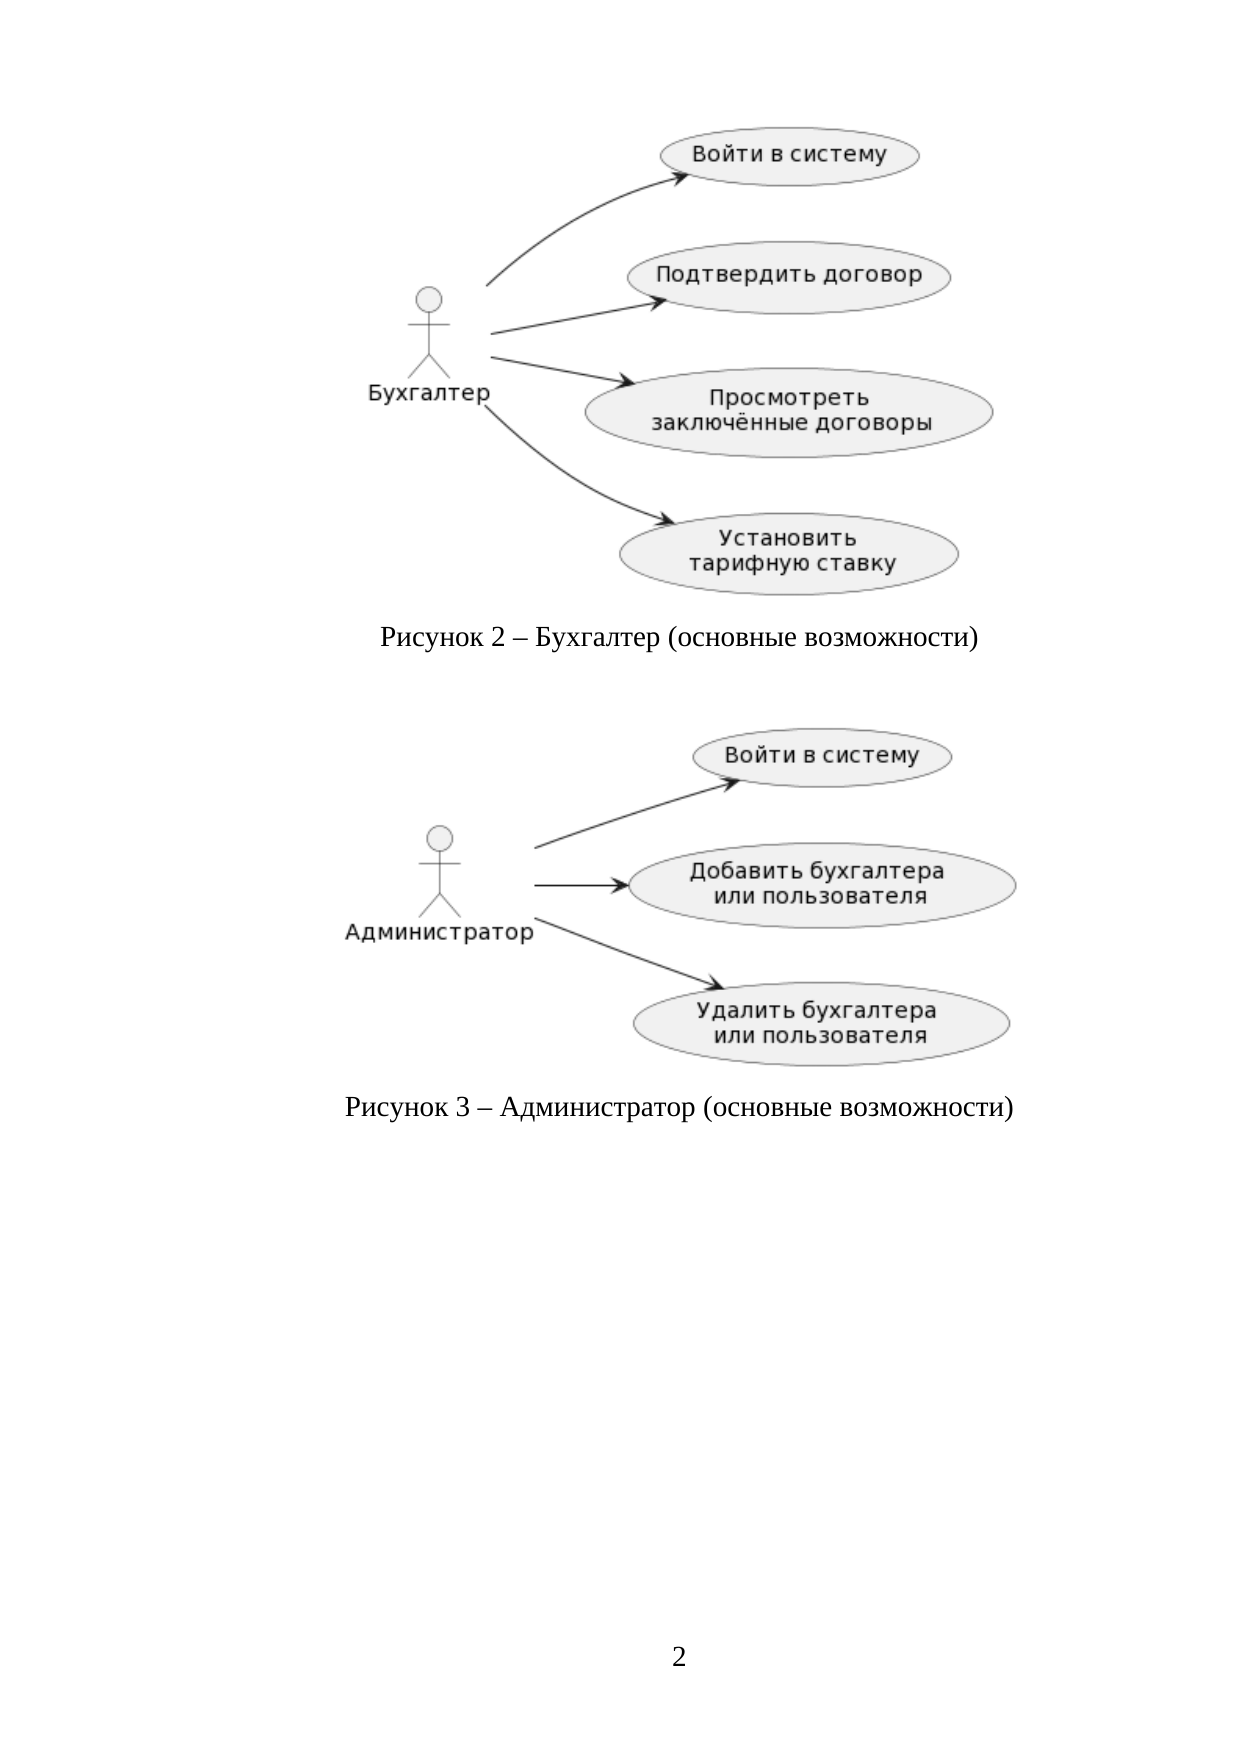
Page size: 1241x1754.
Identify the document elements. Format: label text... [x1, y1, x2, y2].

picture [358, 118, 1000, 602]
picture [336, 719, 1023, 1073]
text Бухгалтер (основные возможности) [177, 619, 1181, 652]
text Администратор (основные возможности) [177, 1089, 1181, 1123]
